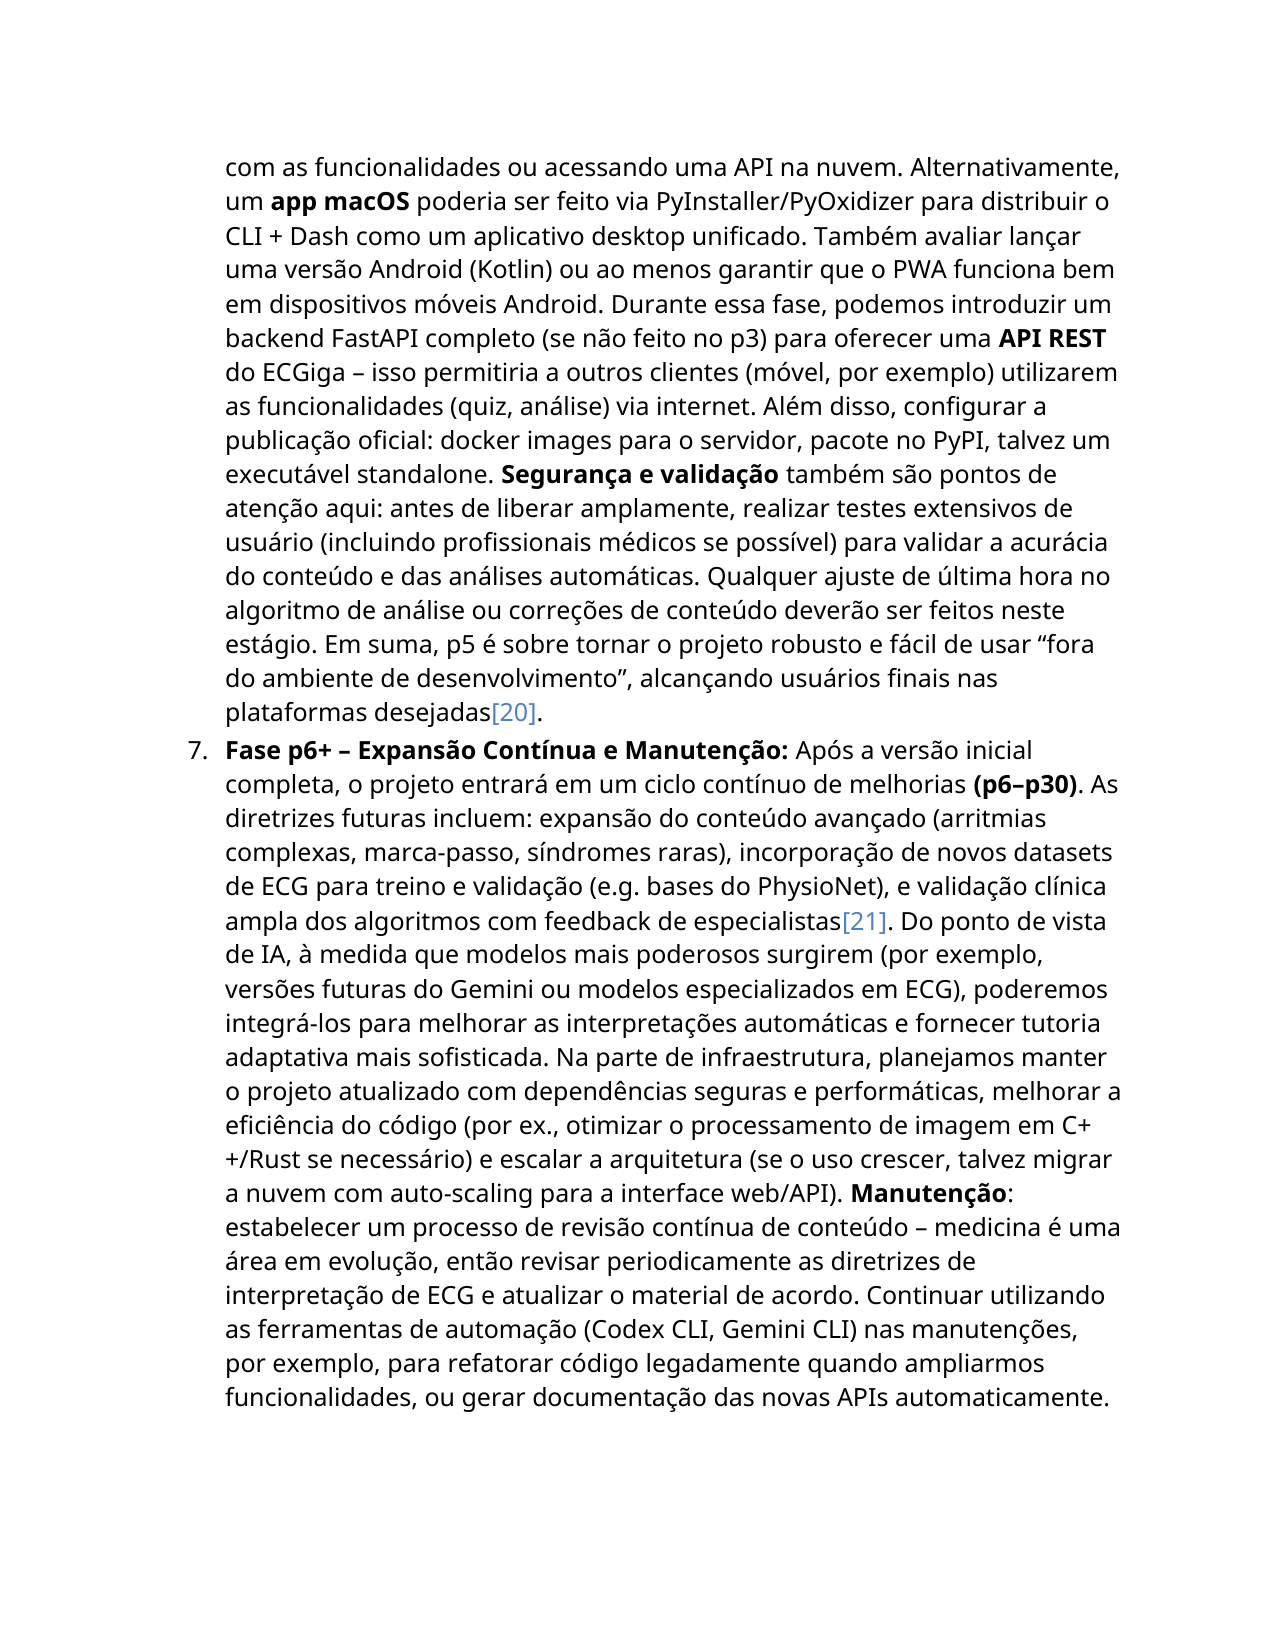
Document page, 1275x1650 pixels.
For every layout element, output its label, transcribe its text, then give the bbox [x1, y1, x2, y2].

list Fase p6+ – Expansão Contínua e Manutenção: Após a versão inicial completa, o projeto entrará em um ciclo contínuo de melhorias (p6–p30). As diretrizes futuras incluem: expansão do conteúdo avançado (arritmias complexas, marca-passo, síndromes raras), incorporação de novos datasets de ECG para treino e validação (e.g. bases do PhysioNet), e validação clínica ampla dos algoritmos com feedback de especialistas[21]. Do ponto de vista de IA, à medida que modelos mais poderosos surgirem (por exemplo, versões futuras do Gemini ou modelos especializados em ECG), poderemos integrá-los para melhorar as interpretações automáticas e fornecer tutoria adaptativa mais sofisticada. Na parte de infraestrutura, planejamos manter o projeto atualizado com dependências seguras e performáticas, melhorar a eficiência do código (por ex., otimizar o processamento de imagem em C++/Rust se necessário) e escalar a arquitetura (se o uso crescer, talvez migrar a nuvem com auto-scaling para a interface web/API). Manutenção: estabelecer um processo de revisão contínua de conteúdo – medicina é uma área em evolução, então revisar periodicamente as diretrizes de interpretação de ECG e atualizar o material de acordo. Continuar utilizando as ferramentas de automação (Codex CLI, Gemini CLI) nas manutenções, por exemplo, para refatorar código legadamente quando ampliarmos funcionalidades, ou gerar documentação das novas APIs automaticamente. [187, 733, 1125, 1414]
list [187, 150, 1125, 729]
